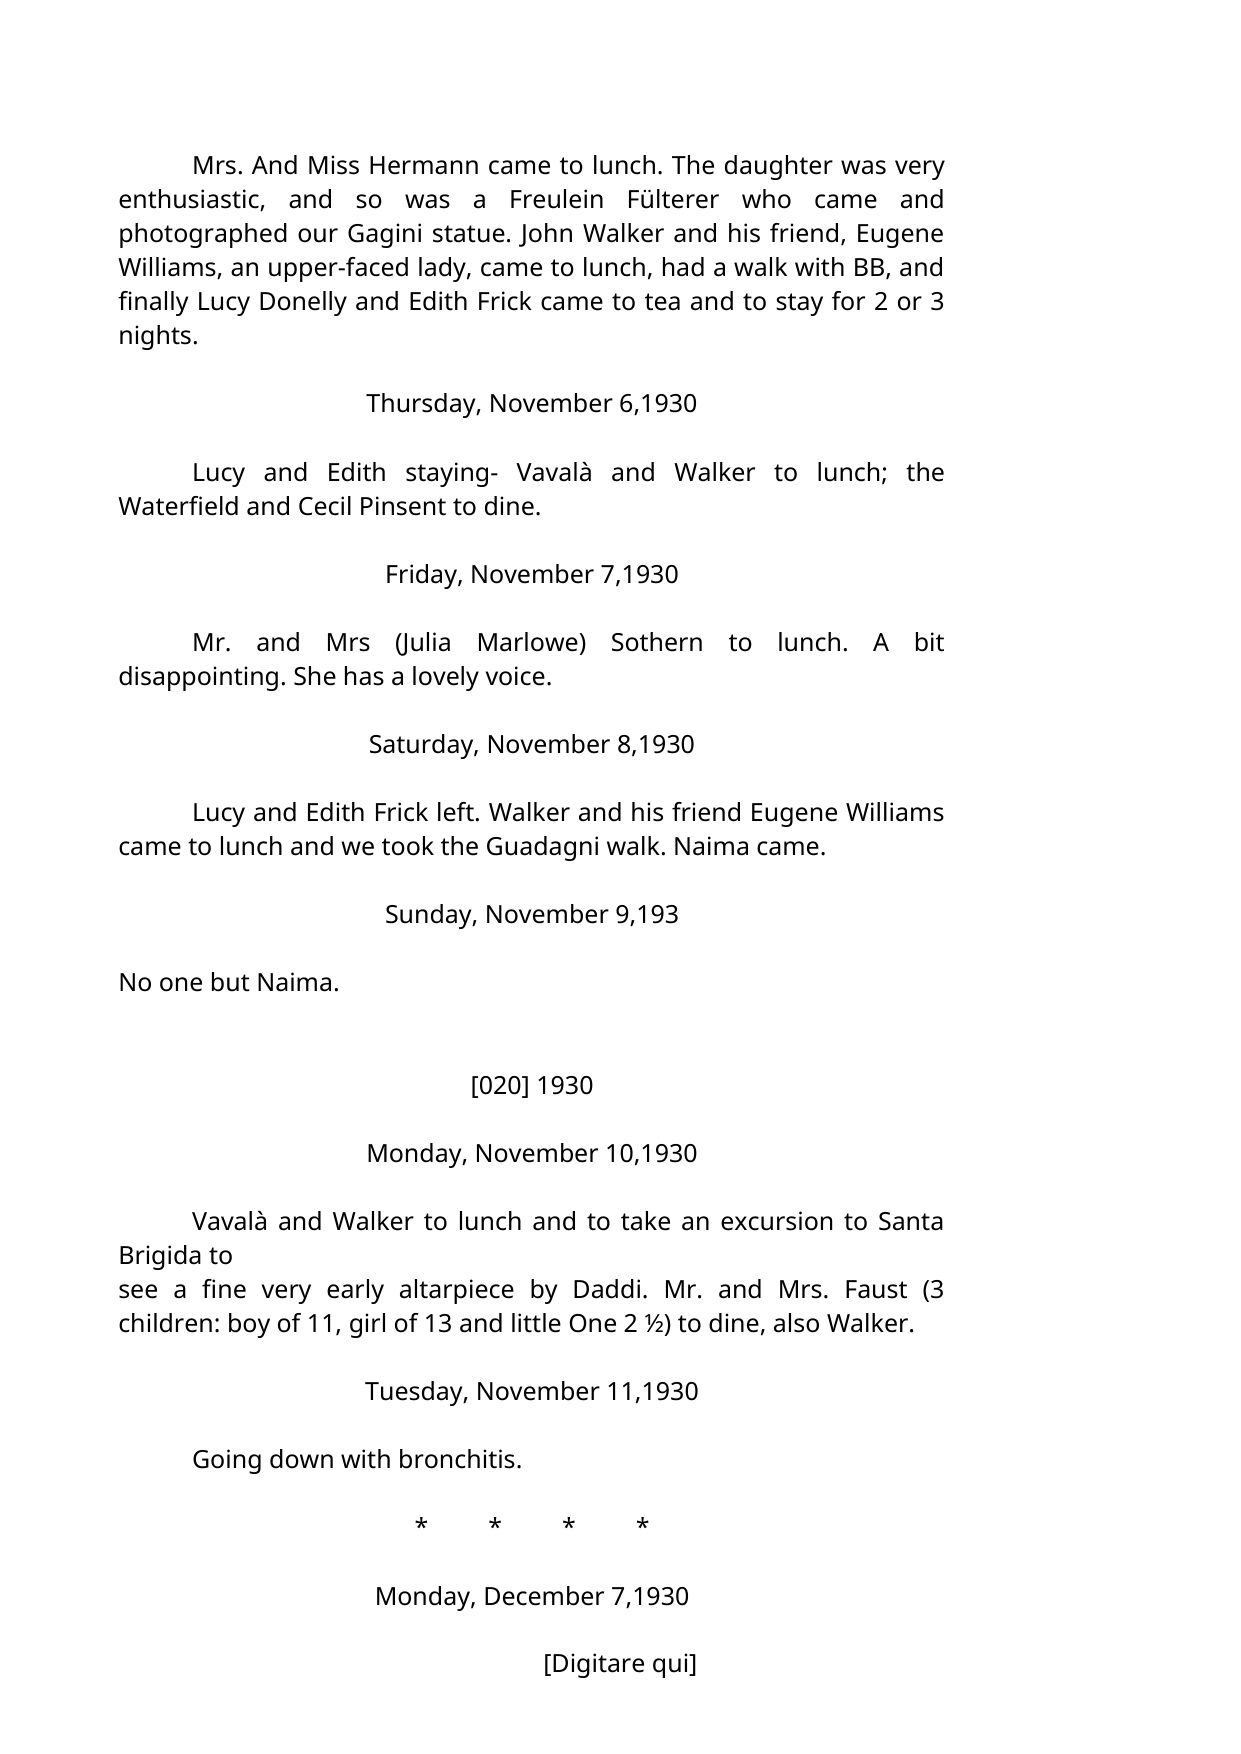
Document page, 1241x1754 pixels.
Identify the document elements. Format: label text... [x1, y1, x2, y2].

text Mrs. And Miss Hermann came to lunch. The daughter was very enthusiastic, and so was a Freulein Fülterer who came and photographed our Gagini statue. John Walker and his friend, Eugene Williams, an upper-faced lady, came to lunch, had a walk with BB, and finally Lucy Donelly and Edith Frick came to tea and to stay for 2 or 3 nights. [118, 148, 946, 352]
text Saturday, November 8,1930 [118, 727, 946, 761]
text Tuesday, November 11,1930 [118, 1374, 946, 1408]
text Thursday, November 6,1930 [118, 386, 946, 420]
text Mr. and Mrs (Julia Marlowe) Sothern to lunch. A bit disappointing. She has a lovely voice. [118, 624, 946, 693]
text Friday, November 7,1930 [118, 556, 946, 590]
text see a fine very early altarpiece by Daddi. Mr. and Mrs. Faust (3 children: boy of 11, girl of 13 and little One 2 ½) to dine, also Walker. [118, 1272, 946, 1340]
text Sunday, November 9,193 [118, 897, 946, 931]
text Monday, November 10,1930 [118, 1135, 946, 1169]
text Monday, December 7,1930 [118, 1578, 946, 1612]
text * * * * [118, 1510, 946, 1544]
text Vavalà and Walker to lunch and to take an excursion to Santa Brigida to [118, 1203, 946, 1272]
text Lucy and Edith staying- Vavalà and Walker to lunch; the Waterfield and Cecil Pinsent to dine. [118, 454, 946, 522]
text Lucy and Edith Frick left. Walker and his friend Eugene Williams came to lunch and we took the Guadagni walk. Naima came. [118, 795, 946, 863]
text [020] 1930 [118, 1067, 946, 1101]
text No one but Naima. [118, 965, 946, 999]
text Going down with bronchitis. [118, 1442, 946, 1476]
